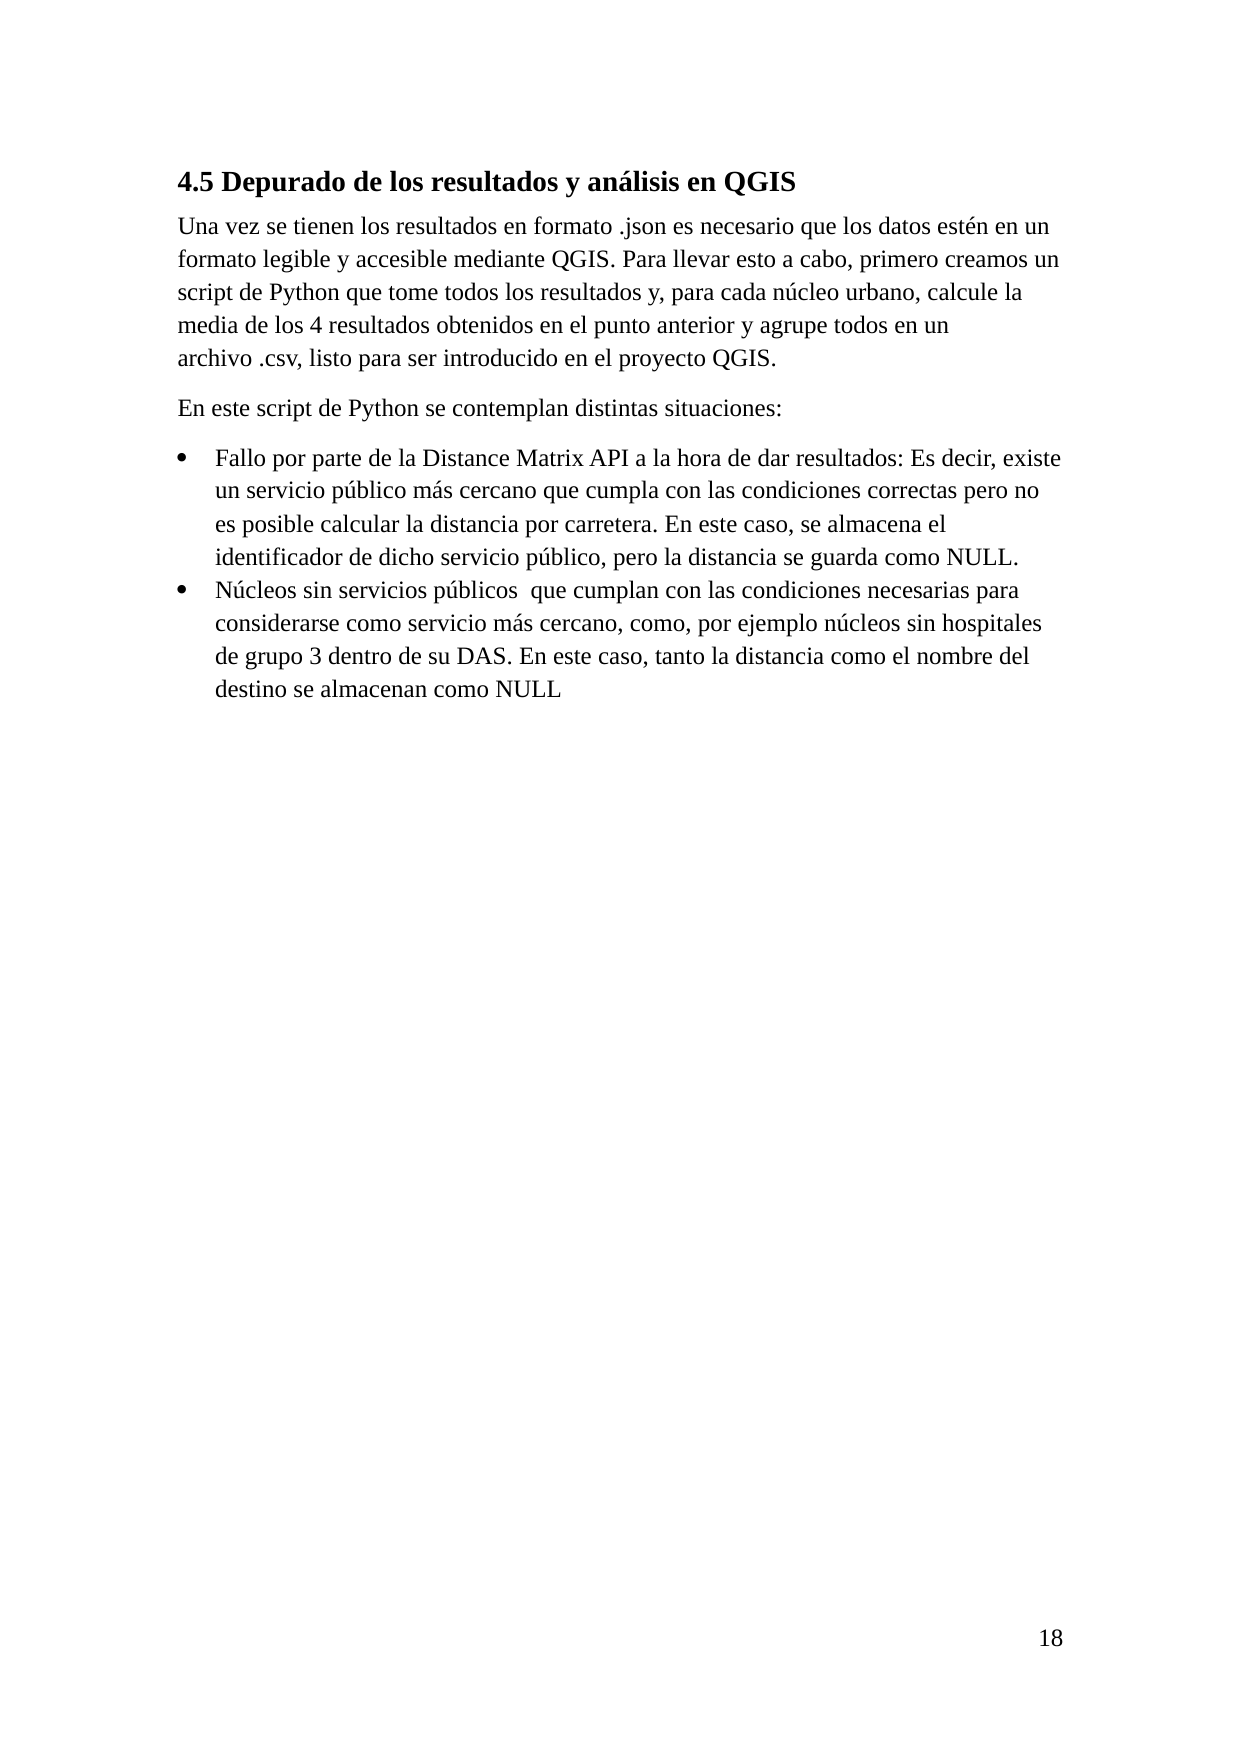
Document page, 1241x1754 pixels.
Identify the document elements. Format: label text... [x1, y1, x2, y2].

list Núcleos sin servicios públicos que cumplan con las condiciones necesarias para considerarse como servicio más cercano, como, por ejemplo núcleos sin hospitales de grupo 3 dentro de su DAS. En este caso, tanto la distancia como el nombre del destino se almacenan como NULL [177, 575, 1063, 702]
text Una vez se tienen los resultados en formato .json es necesario que los datos estén en un formato legible y accesible mediante QGIS. Para llevar esto a cabo, primero creamos un script de Python que tome todos los resultados y, para cada núcleo urbano, calcule la media de los 4 resultados obtenidos en el punto anterior y agrupe todos en un archivo .csv, listo para ser introducido en el proyecto QGIS. [177, 211, 1063, 372]
subtitle 4.5 Depurado de los resultados y análisis en QGIS [177, 164, 1063, 198]
text En este script de Python se contemplan distintas situaciones: [177, 393, 1063, 422]
list Fallo por parte de la Distance Matrix API a la hora de dar resultados: Es decir, existe un servicio público más cercano que cumpla con las condiciones correctas pero no es posible calcular la distancia por carretera. En este caso, se almacena el identificador de dicho servicio público, pero la distancia se guarda como NULL. [177, 443, 1063, 570]
